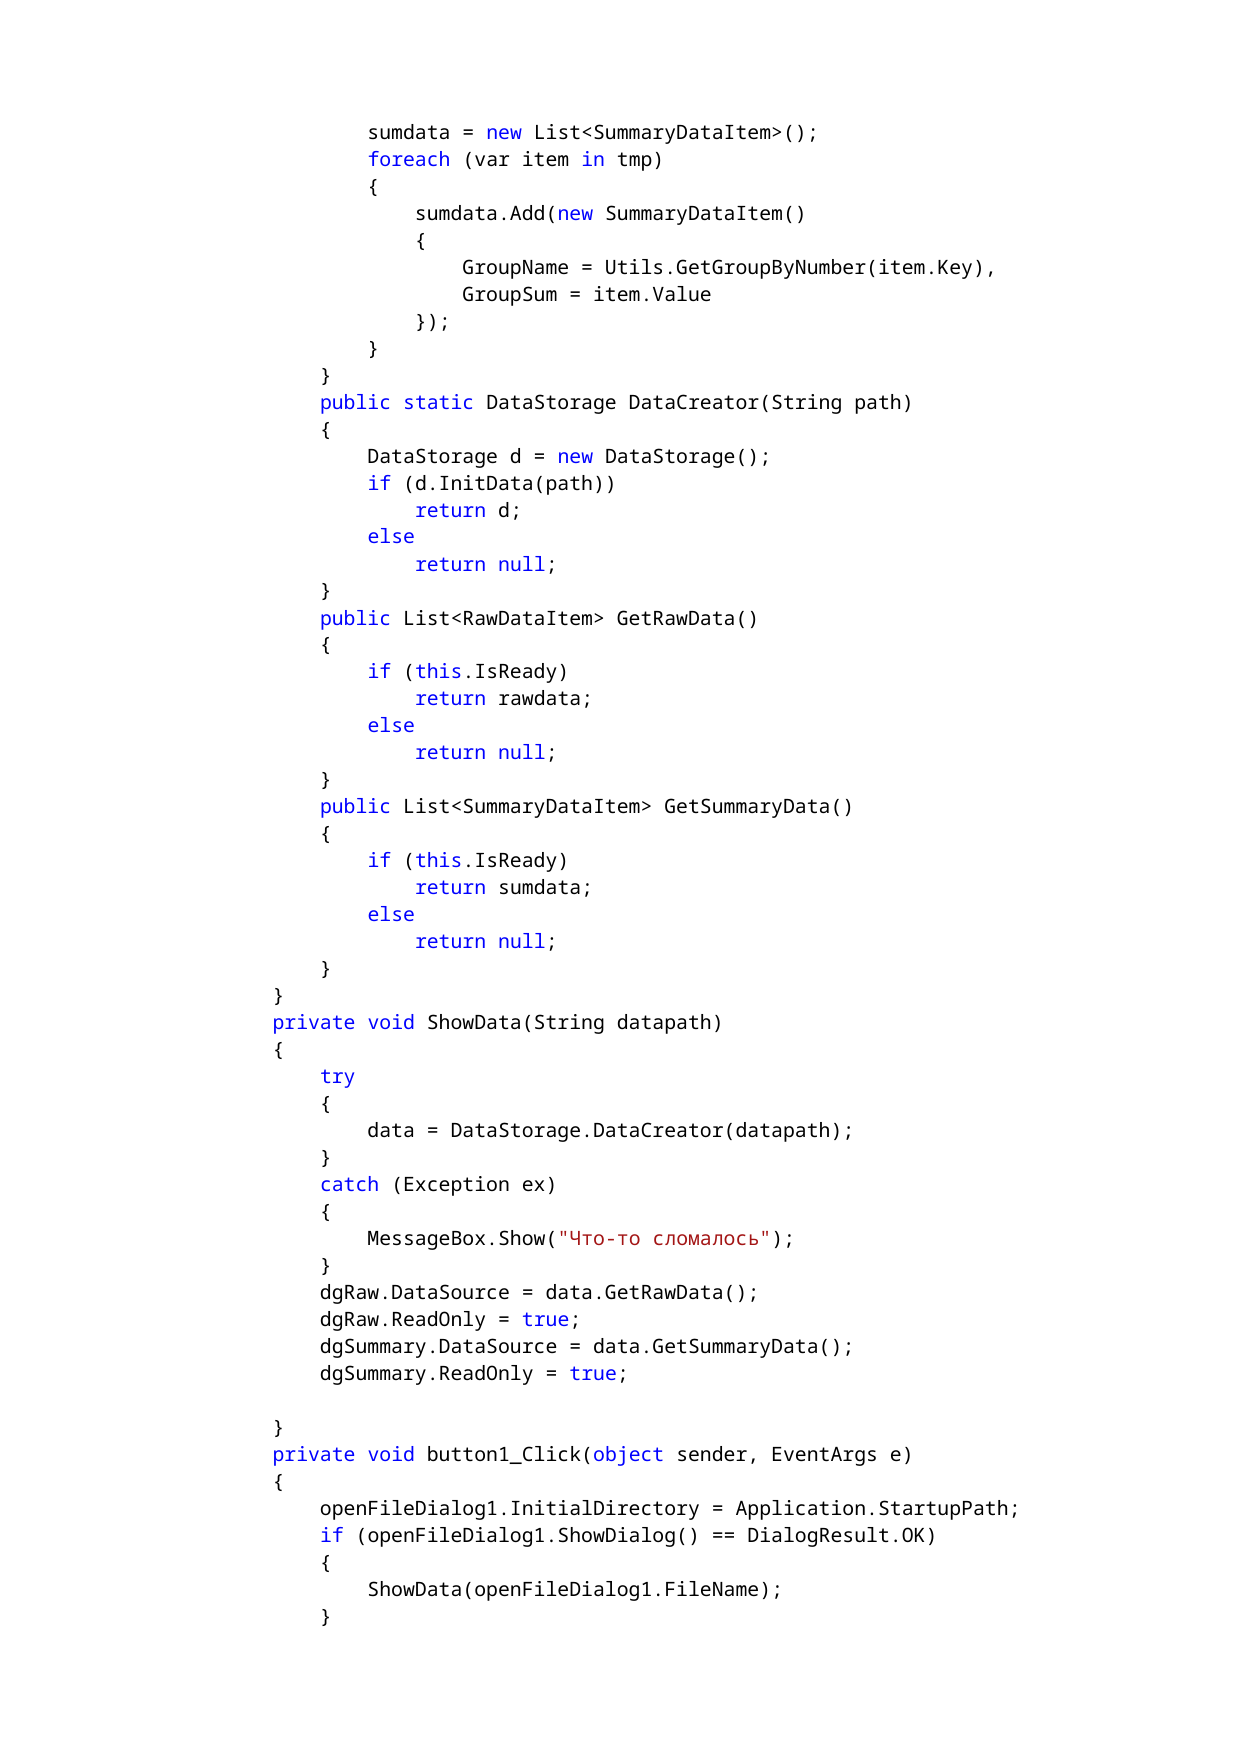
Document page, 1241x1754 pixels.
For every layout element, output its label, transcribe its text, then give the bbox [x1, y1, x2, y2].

text { [177, 1089, 1152, 1116]
text return rawdata; [177, 685, 1152, 712]
text if (openFileDialog1.ShowDialog() == DialogResult.OK) [177, 1521, 1152, 1548]
text } [177, 954, 1152, 981]
text sumdata.Add(new SummaryDataItem() [177, 199, 1152, 226]
text dgSummary.DataSource = data.GetSummaryData(); [177, 1332, 1152, 1359]
text } [177, 766, 1152, 793]
text } [177, 361, 1152, 388]
text { [177, 1035, 1152, 1062]
text GroupName = Utils.GetGroupByNumber(item.Key), [177, 253, 1152, 280]
text GroupSum = item.Value [177, 280, 1152, 307]
text if (d.InitData(path)) [177, 469, 1152, 496]
text } [177, 1143, 1152, 1170]
text } [177, 1602, 1152, 1629]
text if (this.IsReady) [177, 847, 1152, 873]
text public List<RawDataItem> GetRawData() [177, 604, 1152, 631]
text else [177, 901, 1152, 927]
text { [177, 819, 1152, 847]
text else [177, 712, 1152, 739]
text ShowData(openFileDialog1.FileName); [177, 1575, 1152, 1602]
text foreach (var item in tmp) [177, 145, 1152, 172]
text } [177, 981, 1152, 1008]
text { [177, 1197, 1152, 1224]
text dgSummary.ReadOnly = true; [177, 1359, 1152, 1386]
text else [177, 523, 1152, 550]
text { [177, 1548, 1152, 1575]
text MessageBox.Show("Что-то сломалось"); [177, 1224, 1152, 1251]
text sumdata = new List<SummaryDataItem>(); [177, 118, 1152, 145]
text return null; [177, 927, 1152, 954]
text public List<SummaryDataItem> GetSummaryData() [177, 793, 1152, 819]
text { [177, 631, 1152, 658]
text dgRaw.DataSource = data.GetRawData(); [177, 1278, 1152, 1305]
text private void button1_Click(object sender, EventArgs e) [177, 1440, 1152, 1467]
text { [177, 226, 1152, 253]
text private void ShowData(String datapath) [177, 1008, 1152, 1035]
text return sumdata; [177, 873, 1152, 901]
text if (this.IsReady) [177, 658, 1152, 685]
text DataStorage d = new DataStorage(); [177, 442, 1152, 469]
text { [177, 172, 1152, 199]
text public static DataStorage DataCreator(String path) [177, 388, 1152, 415]
text } [177, 1251, 1152, 1278]
text catch (Exception ex) [177, 1170, 1152, 1197]
text try [177, 1062, 1152, 1089]
text } [177, 577, 1152, 604]
text } [177, 1413, 1152, 1440]
text return null; [177, 739, 1152, 766]
text { [177, 1467, 1152, 1494]
text openFileDialog1.InitialDirectory = Application.StartupPath; [177, 1494, 1152, 1521]
text return d; [177, 496, 1152, 523]
text { [177, 415, 1152, 442]
text data = DataStorage.DataCreator(datapath); [177, 1116, 1152, 1143]
text }); [177, 307, 1152, 334]
text return null; [177, 550, 1152, 577]
text dgRaw.ReadOnly = true; [177, 1305, 1152, 1332]
text } [177, 334, 1152, 361]
